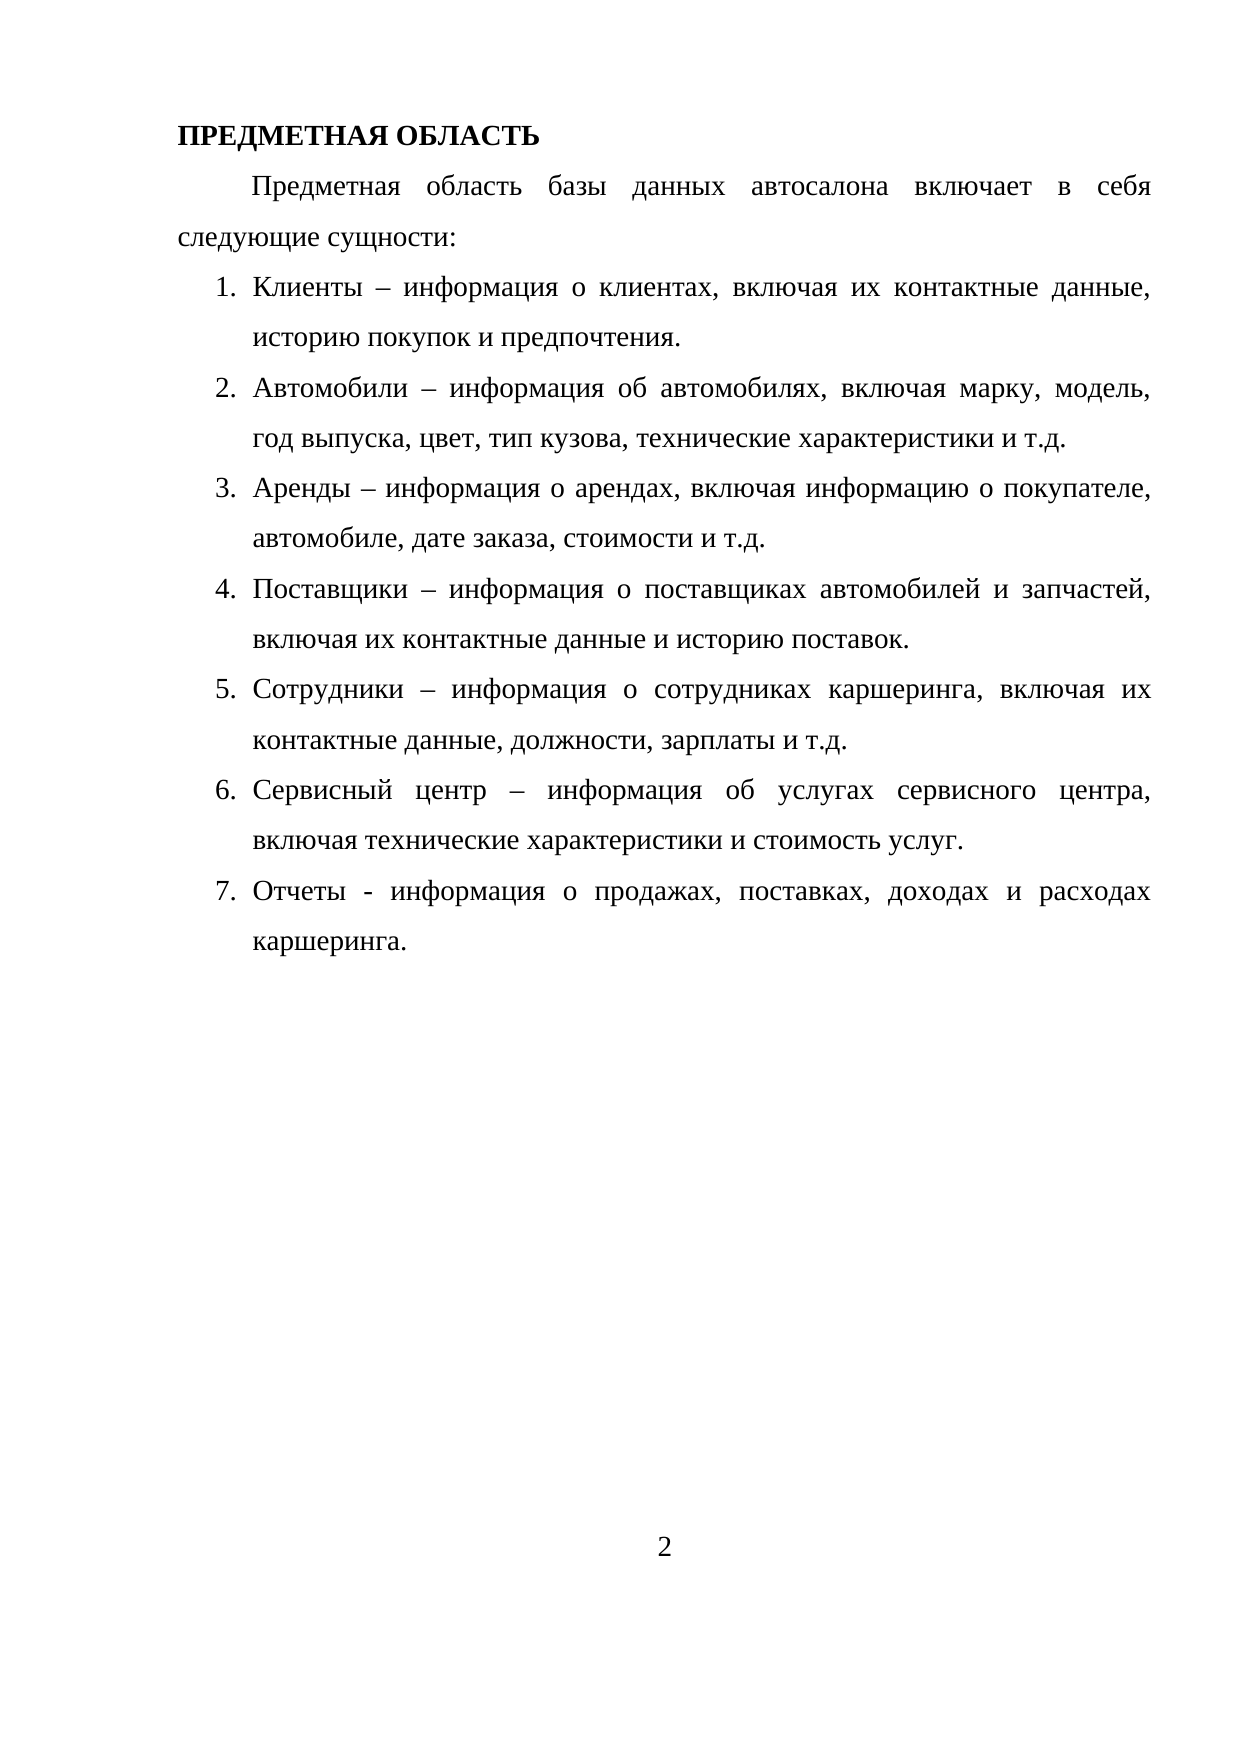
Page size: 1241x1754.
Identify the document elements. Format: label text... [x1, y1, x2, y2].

text Предметная область базы данных автосалона включает в себя следующие сущности: [177, 168, 1152, 252]
list Аренды – информация о арендах, включая информацию о покупателе, автомобиле, дате заказа, стоимости и т.д. [215, 470, 1152, 554]
list Отчеты - информация о продажах, поставках, доходах и расходах каршеринга. [215, 873, 1152, 957]
subtitle ПРЕДМЕТНАЯ ОБЛАСТЬ [177, 118, 1152, 152]
list Поставщики – информация о поставщиках автомобилей и запчастей, включая их контактные данные и историю поставок. [215, 571, 1152, 655]
list Сотрудники – информация о сотрудниках каршеринга, включая их контактные данные, должности, зарплаты и т.д. [215, 672, 1152, 755]
list Сервисный центр – информация об услугах сервисного центра, включая технические характеристики и стоимость услуг. [215, 772, 1152, 856]
list Клиенты – информация о клиентах, включая их контактные данные, историю покупок и предпочтения. [215, 269, 1152, 353]
list Автомобили – информация об автомобилях, включая марку, модель, год выпуска, цвет, тип кузова, технические характеристики и т.д. [215, 370, 1152, 453]
